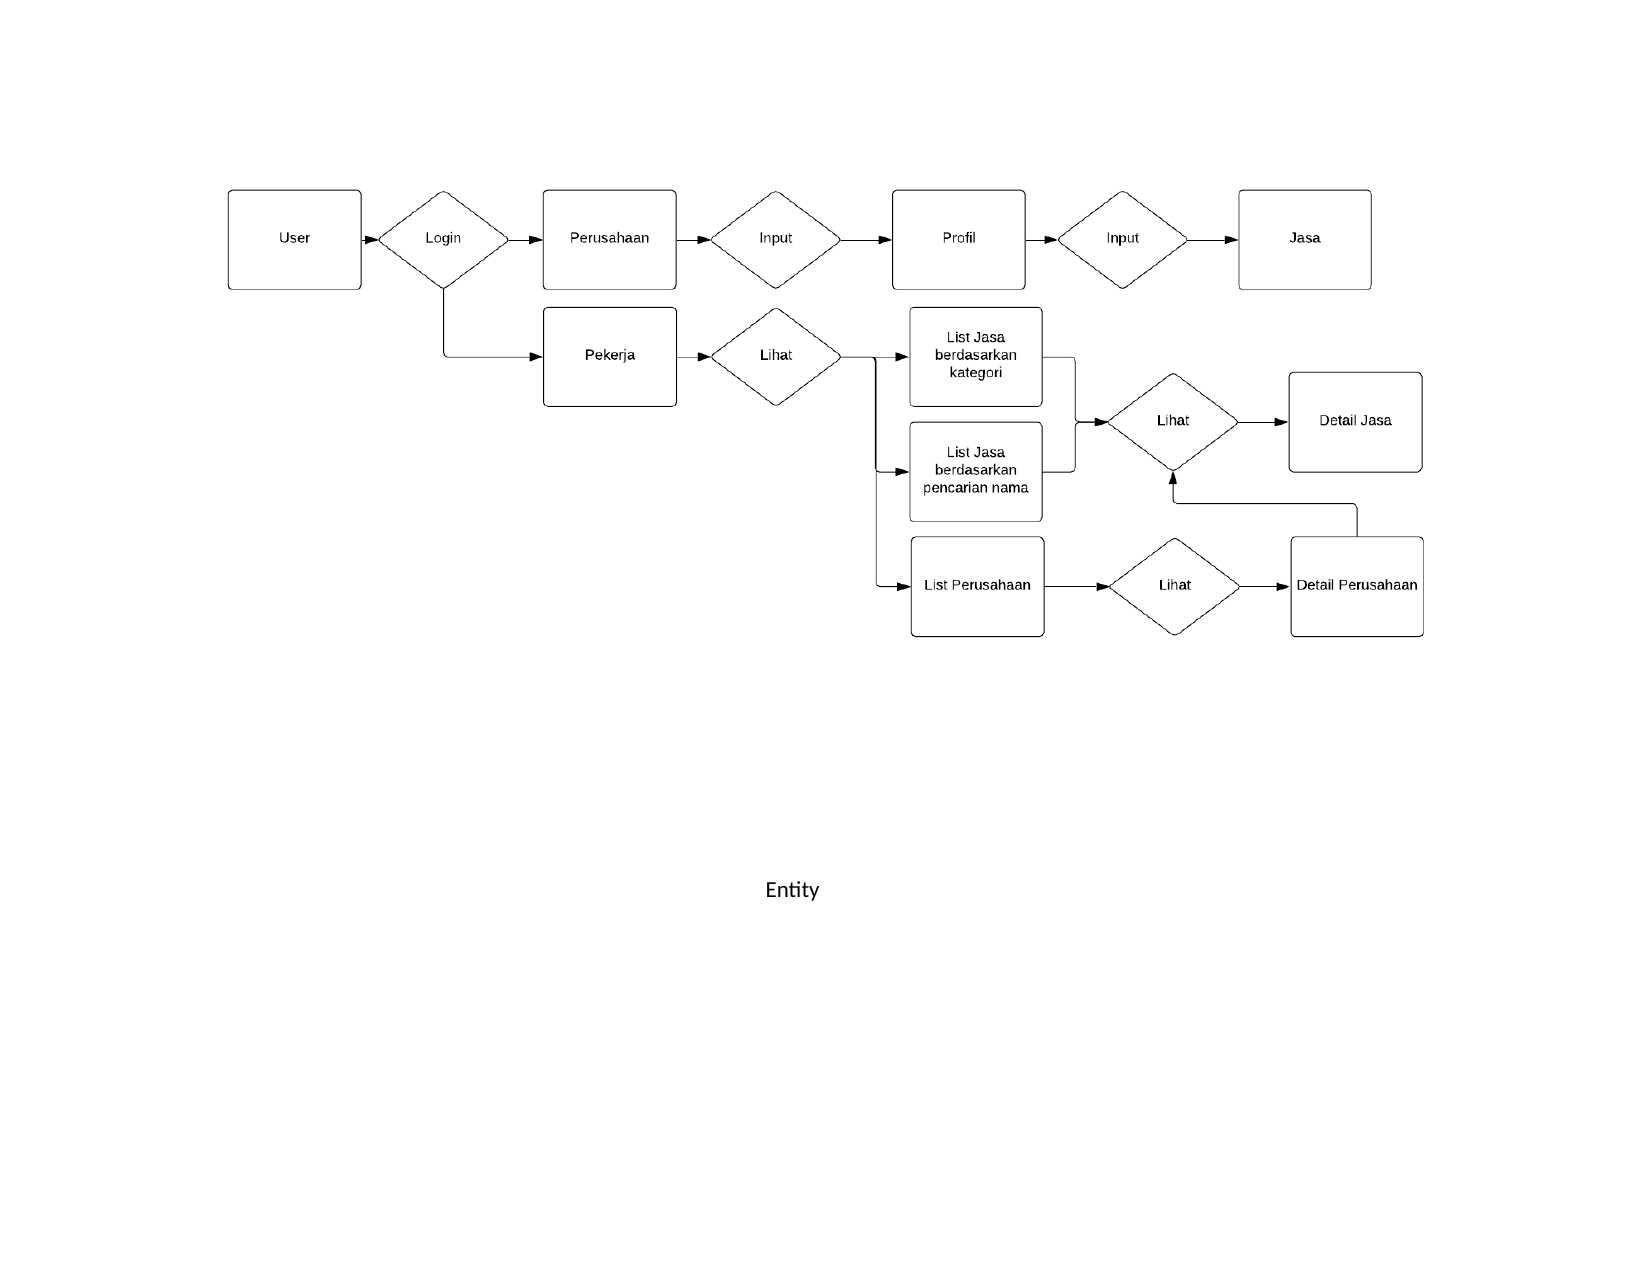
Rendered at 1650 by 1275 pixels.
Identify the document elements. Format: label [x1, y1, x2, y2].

picture [150, 150, 1500, 677]
